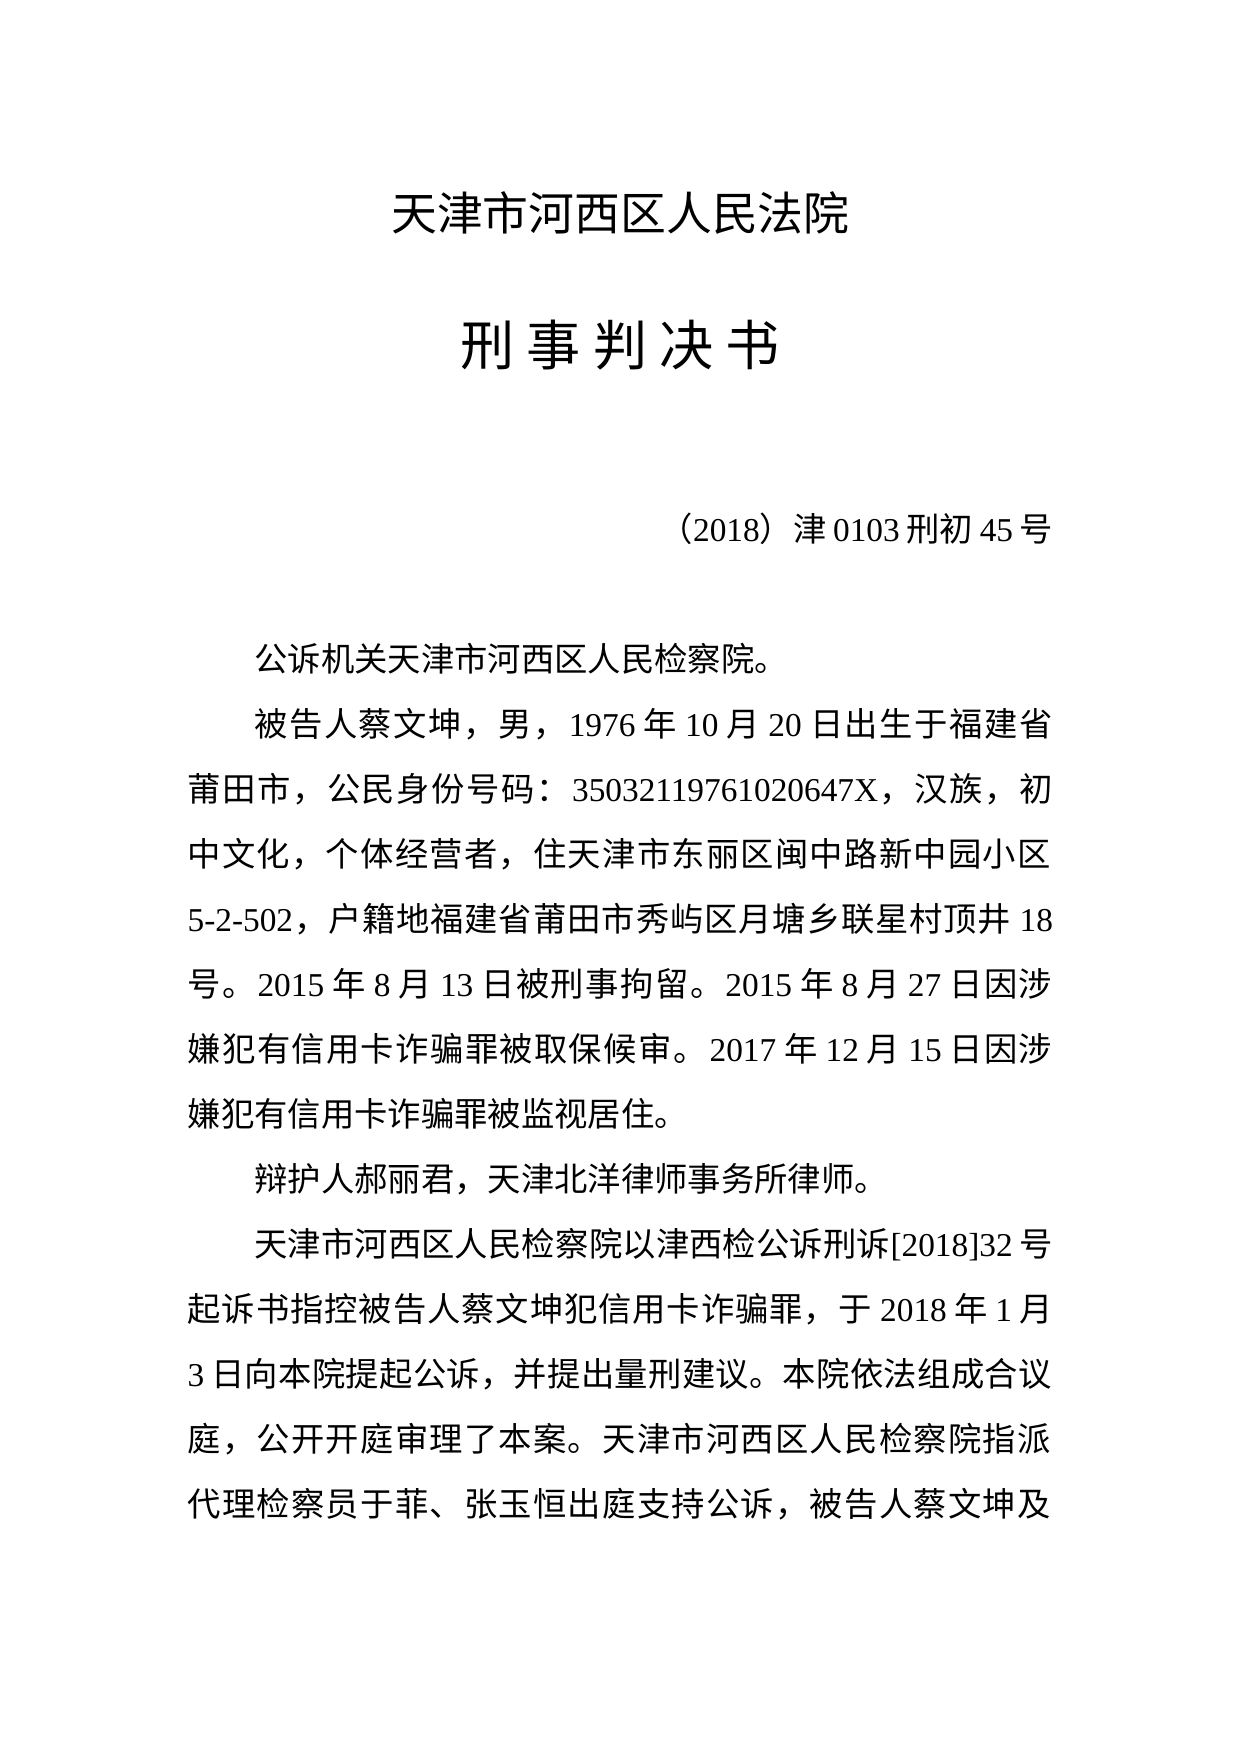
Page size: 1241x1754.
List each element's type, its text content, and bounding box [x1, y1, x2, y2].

text （2018）津0103刑初45号 [187, 494, 1053, 559]
text 天津市河西区人民法院 [187, 162, 1053, 259]
text 公诉机关天津市河西区人民检察院。 [187, 624, 1053, 689]
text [187, 1209, 1053, 1534]
text 辩护人郝丽君，天津北洋律师事务所律师。 [187, 1144, 1053, 1209]
text 被告人蔡文坤，男，1976年10月20日出生于福建省莆田市，公民身份号码：35032119761020647X，汉族，初中文化，个体经营者，住天津市东丽区闽中路新中园小区5-2-502，户籍地福建省莆田市秀屿区月塘乡联星村顶井18号。2015年8月13日被刑事拘留。2015年8月27日因涉嫌犯有信用卡诈骗罪被取保候审。2017年12月15日因涉嫌犯有信用卡诈骗罪被监视居住。 [187, 689, 1053, 1144]
text 刑 事 判 决 书 [187, 293, 1053, 390]
